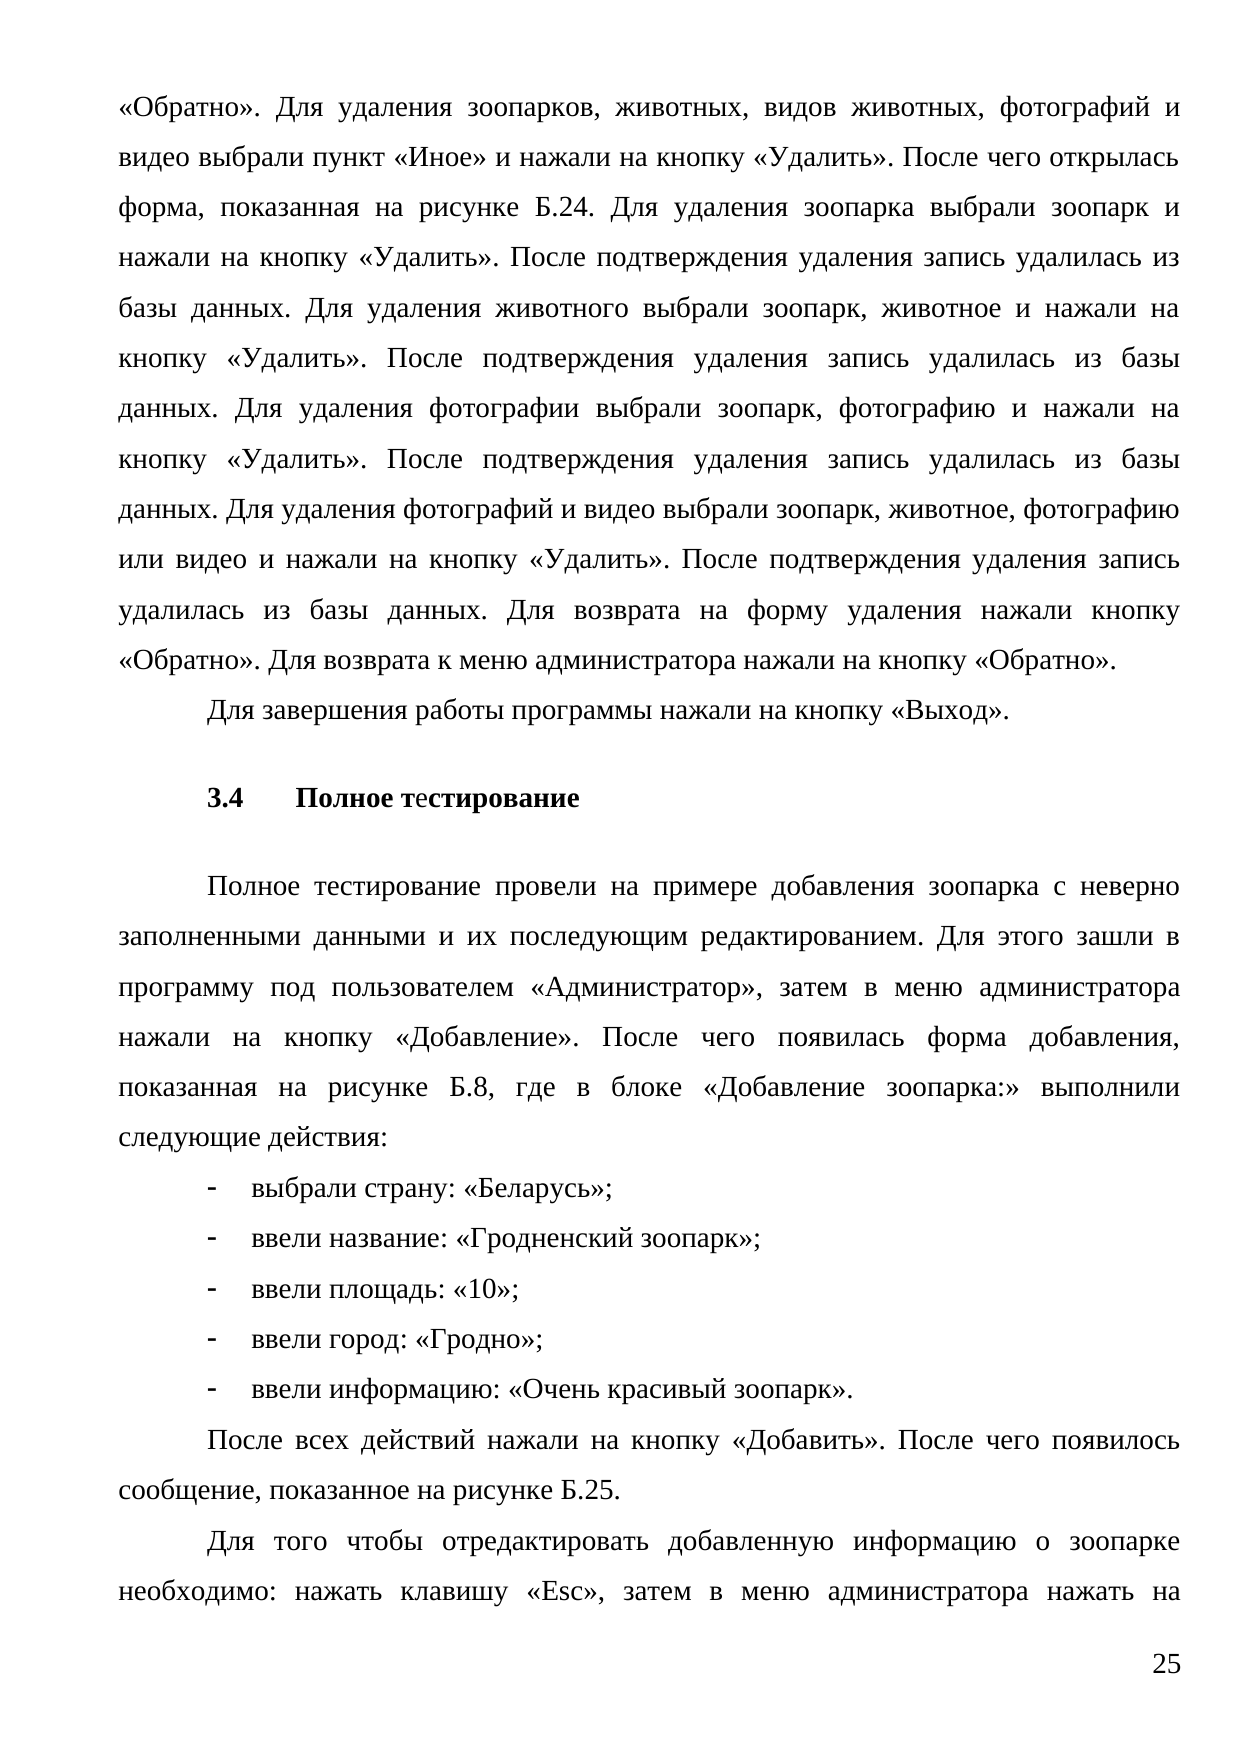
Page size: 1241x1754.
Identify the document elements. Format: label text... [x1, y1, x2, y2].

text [118, 89, 1181, 676]
text После всех действий нажали на кнопку «Добавить». После чего появилось сообщение, показанное на рисунке Б.25. [118, 1422, 1181, 1506]
text 3.4 Полное тестирование [118, 780, 1181, 814]
text Для завершения работы программы нажали на кнопку «Выход». [118, 692, 1181, 726]
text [118, 1523, 1181, 1606]
list ввели площадь: «10»; [207, 1271, 1181, 1304]
list ввели город: «Гродно»; [207, 1321, 1181, 1355]
text Полное тестирование провели на примере добавления зоопарка с неверно заполненными данными и их последующим редактированием. Для этого зашли в программу под пользователем «Администратор», затем в меню администратора нажали на кнопку «Добавление». После чего появилась форма добавления, показанная на рисунке Б.8, где в блоке «Добавление зоопарка:» выполнили следующие действия: [118, 868, 1181, 1153]
list ввели информацию: «Очень красивый зоопарк». [207, 1372, 1181, 1405]
list выбрали страну: «Беларусь»; [207, 1170, 1181, 1203]
list ввели название: «Гродненский зоопарк»; [207, 1220, 1181, 1254]
